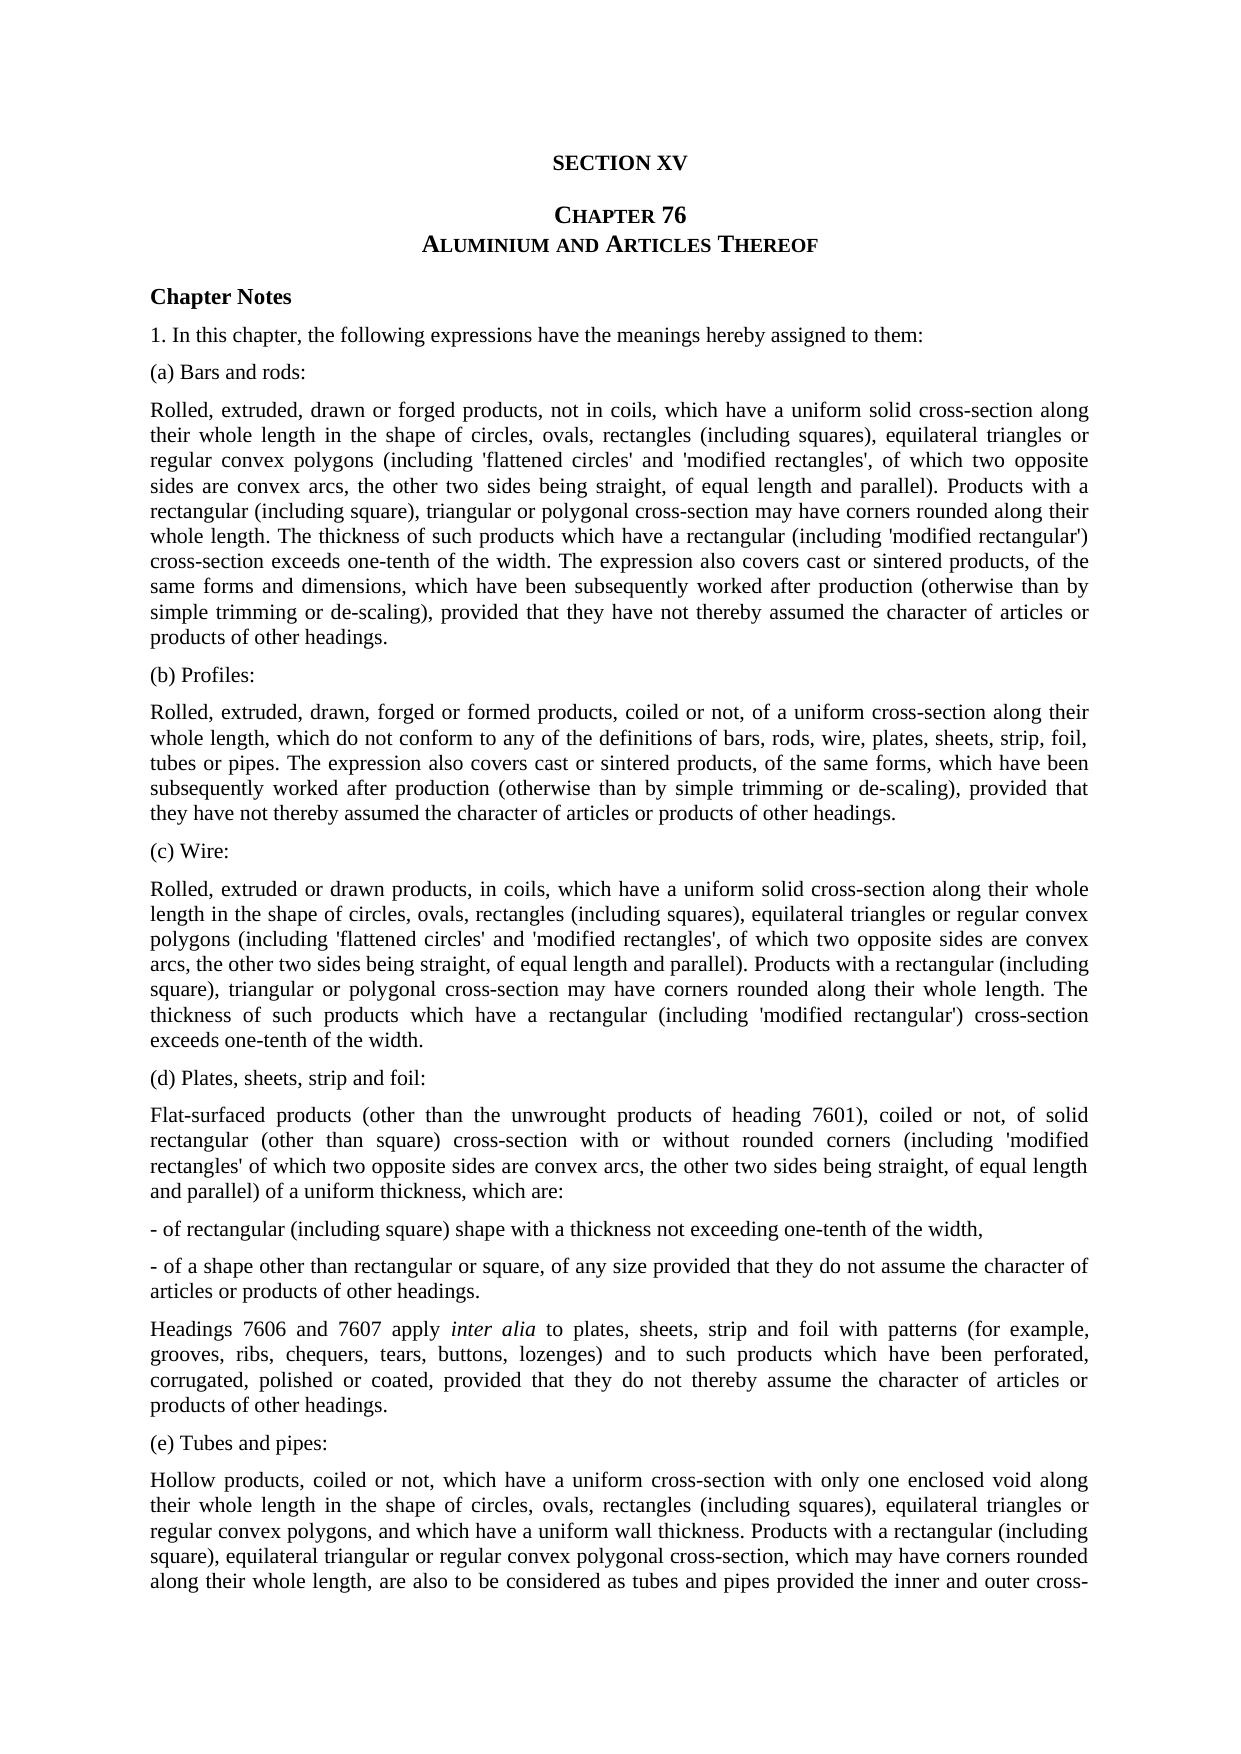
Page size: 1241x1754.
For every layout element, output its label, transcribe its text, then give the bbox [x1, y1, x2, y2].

text Flat-surfaced products (other than the unwrought products of heading 7601), coiled or not, of solid rectangular (other than square) cross-section with or without rounded corners (including 'modified rectangles' of which two opposite sides are convex arcs, the other two sides being straight, of equal length and parallel) of a uniform thickness, which are: [150, 1102, 1090, 1203]
text (a) Bars and rods: [150, 359, 1090, 384]
text - of rectangular (including square) shape with a thickness not exceeding one-tenth of the width, [150, 1216, 1090, 1241]
text - of a shape other than rectangular or square, of any size provided that they do not assume the character of articles or products of other headings. [150, 1253, 1090, 1304]
text Headings 7606 and 7607 apply inter alia to plates, sheets, strip and foil with patterns (for example, grooves, ribs, chequers, tears, buttons, lozenges) and to such products which have been perforated, corrugated, polished or coated, provided that they do not thereby assume the character of articles or products of other headings. [150, 1316, 1090, 1417]
text (d) Plates, sheets, strip and foil: [150, 1064, 1090, 1090]
text Rolled, extruded, drawn, forged or formed products, coiled or not, of a uniform cross-section along their whole length, which do not conform to any of the definitions of bars, rods, wire, plates, sheets, strip, foil, tubes or pipes. The expression also covers cast or sintered products, of the same forms, which have been subsequently worked after production (otherwise than by simple trimming or de-scaling), provided that they have not thereby assumed the character of articles or products of other headings. [150, 699, 1090, 825]
text SECTION XV [150, 150, 1090, 175]
text 1. In this chapter, the following expressions have the meanings hereby assigned to them: [150, 322, 1090, 347]
text Rolled, extruded or drawn products, in coils, which have a uniform solid cross-section along their whole length in the shape of circles, ovals, rectangles (including squares), equilateral triangles or regular convex polygons (including 'flattened circles' and 'modified rectangles', of which two opposite sides are convex arcs, the other two sides being straight, of equal length and parallel). Products with a rectangular (including square), triangular or polygonal cross-section may have corners rounded along their whole length. The thickness of such products which have a rectangular (including 'modified rectangular') cross-section exceeds one-tenth of the width. [150, 876, 1090, 1052]
subtitle Chapter 76 Aluminium and Articles Thereof [150, 200, 1090, 258]
subtitle Chapter Notes [150, 283, 1090, 309]
text Rolled, extruded, drawn or forged products, not in coils, which have a uniform solid cross-section along their whole length in the shape of circles, ovals, rectangles (including squares), equilateral triangles or regular convex polygons (including 'flattened circles' and 'modified rectangles', of which two opposite sides are convex arcs, the other two sides being straight, of equal length and parallel). Products with a rectangular (including square), triangular or polygonal cross-section may have corners rounded along their whole length. The thickness of such products which have a rectangular (including 'modified rectangular') cross-section exceeds one-tenth of the width. The expression also covers cast or sintered products, of the same forms and dimensions, which have been subsequently worked after production (otherwise than by simple trimming or de-scaling), provided that they have not thereby assumed the character of articles or products of other headings. [150, 397, 1090, 649]
text (c) Wire: [150, 838, 1090, 863]
text (e) Tubes and pipes: [150, 1429, 1090, 1455]
text (b) Profiles: [150, 662, 1090, 687]
